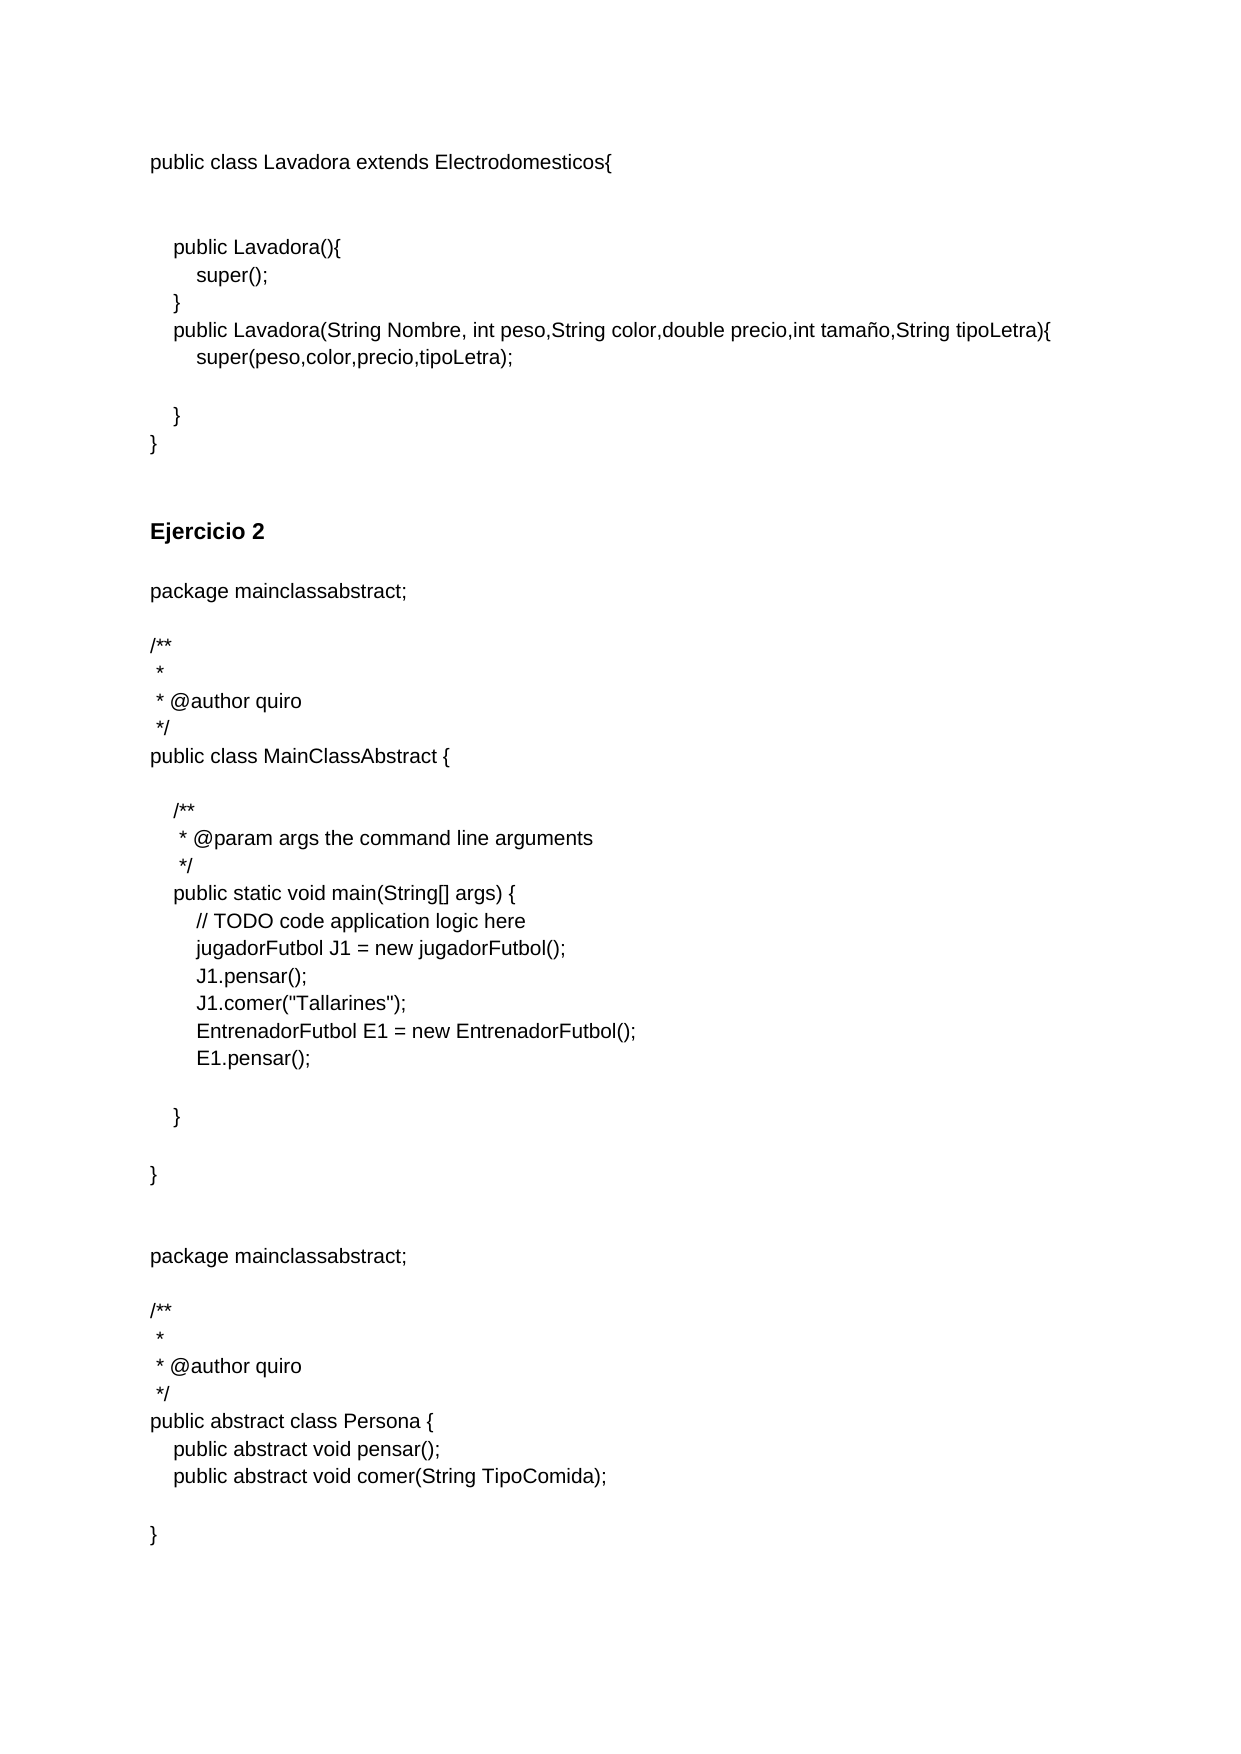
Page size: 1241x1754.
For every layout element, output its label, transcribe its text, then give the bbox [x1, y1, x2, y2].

text } [150, 290, 1090, 314]
text * @param args the command line arguments [150, 826, 1090, 850]
text public static void main(String[] args) { [150, 881, 1090, 905]
text package mainclassabstract; [150, 1244, 1090, 1268]
text * [150, 1327, 1090, 1351]
text public abstract void comer(String TipoComida); [150, 1464, 1090, 1488]
text J1.comer("Tallarines"); [150, 991, 1090, 1015]
text super(peso,color,precio,tipoLetra); [150, 345, 1090, 369]
text } [150, 430, 1090, 454]
text public class MainClassAbstract { [150, 744, 1090, 768]
text */ [150, 716, 1090, 740]
text public class Lavadora extends Electrodomesticos{ [150, 150, 1090, 174]
text super(); [150, 263, 1090, 287]
text /** [150, 1299, 1090, 1323]
text public abstract void pensar(); [150, 1437, 1090, 1461]
text */ [150, 1382, 1090, 1406]
text E1.pensar(); [150, 1046, 1090, 1070]
text public Lavadora(String Nombre, int peso,String color,double precio,int tamaño,String tipoLetra){ [150, 318, 1090, 342]
text J1.pensar(); [150, 964, 1090, 988]
text * @author quiro [150, 689, 1090, 713]
text } [150, 403, 1090, 427]
text // TODO code application logic here [150, 909, 1090, 933]
text public Lavadora(){ [150, 235, 1090, 259]
text /** [150, 799, 1090, 823]
text * [150, 661, 1090, 685]
text } [150, 1162, 1090, 1186]
text public abstract class Persona { [150, 1409, 1090, 1433]
text * @author quiro [150, 1354, 1090, 1378]
text jugadorFutbol J1 = new jugadorFutbol(); [150, 936, 1090, 960]
text package mainclassabstract; [150, 579, 1090, 603]
text } [150, 1104, 1090, 1128]
text /** [150, 634, 1090, 658]
text */ [150, 854, 1090, 878]
text } [150, 1522, 1090, 1546]
text EntrenadorFutbol E1 = new EntrenadorFutbol(); [150, 1019, 1090, 1043]
text Ejercicio 2 [150, 518, 1090, 545]
